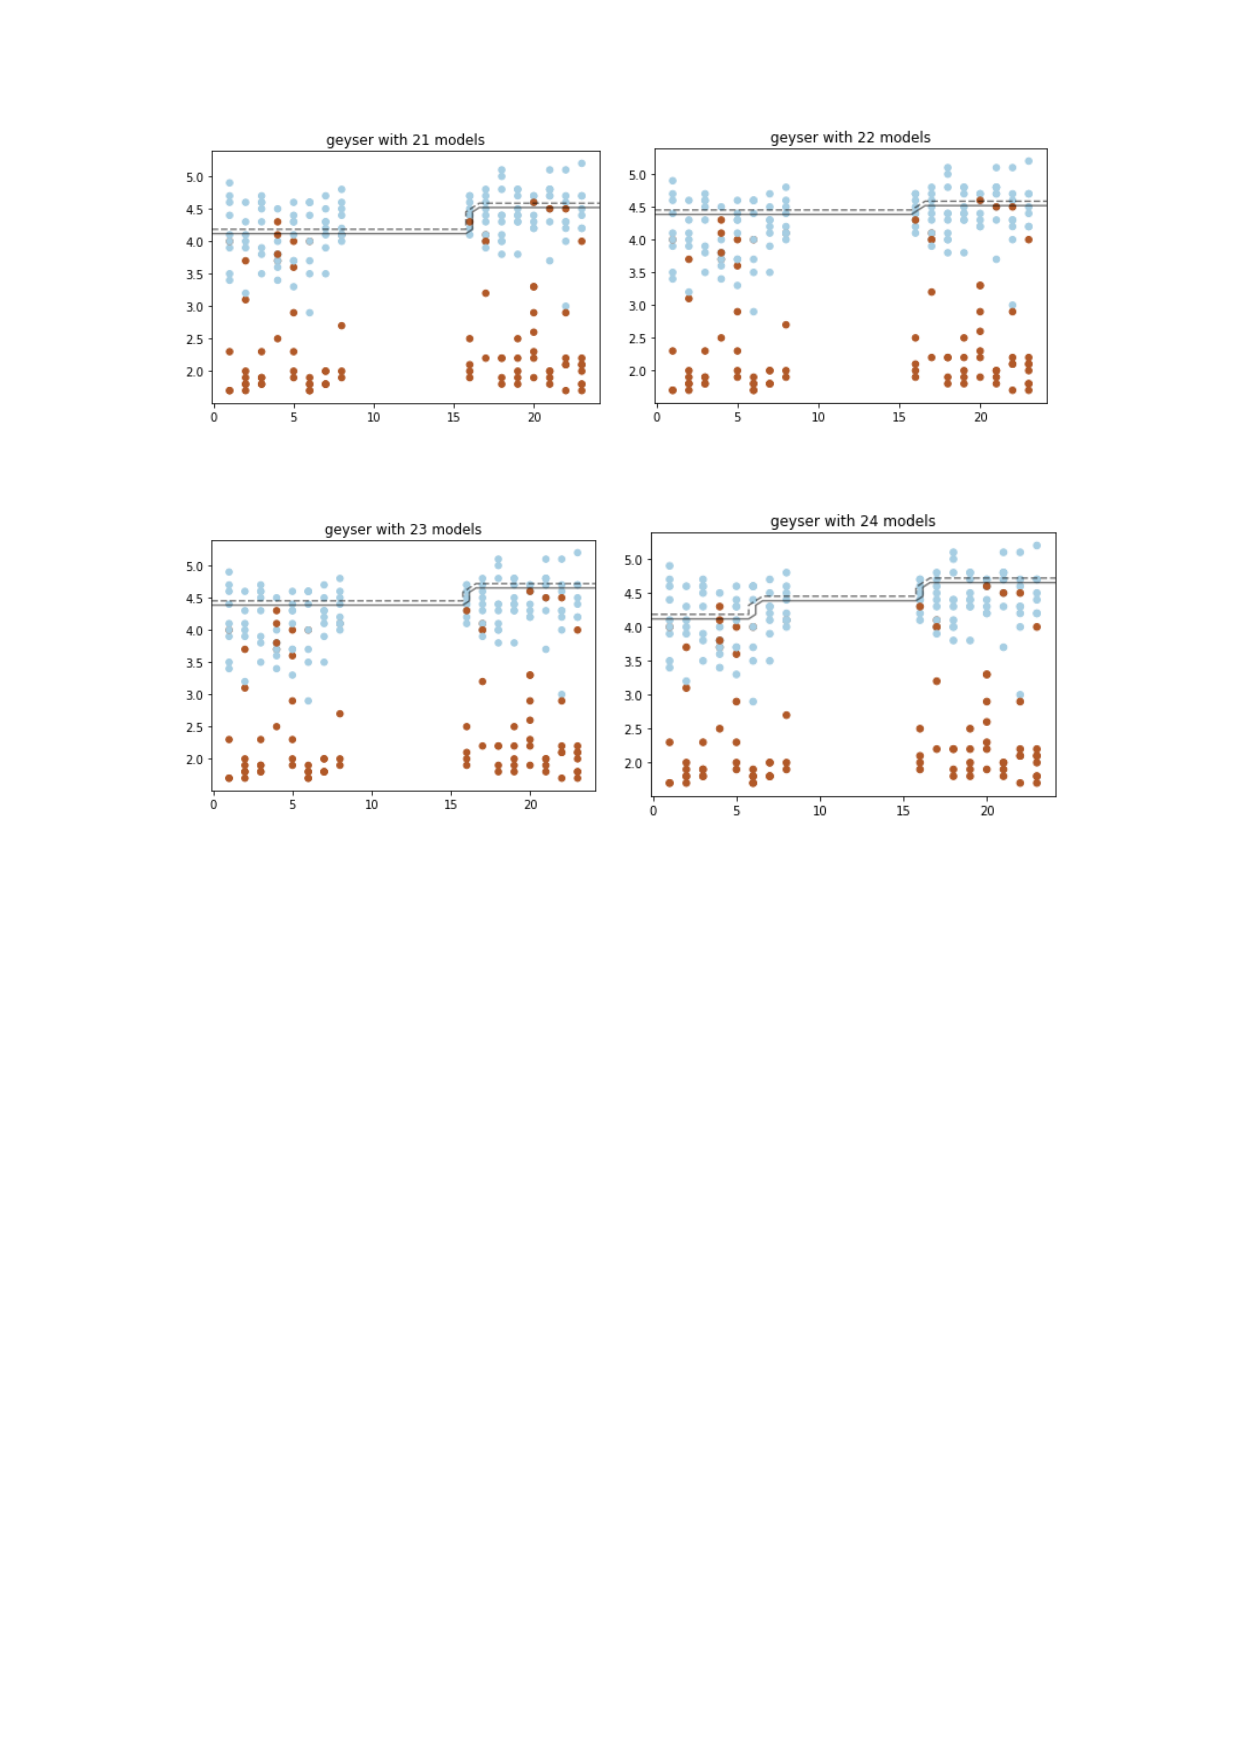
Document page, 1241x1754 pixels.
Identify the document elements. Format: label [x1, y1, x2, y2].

picture [177, 509, 1070, 824]
picture [177, 118, 1062, 431]
